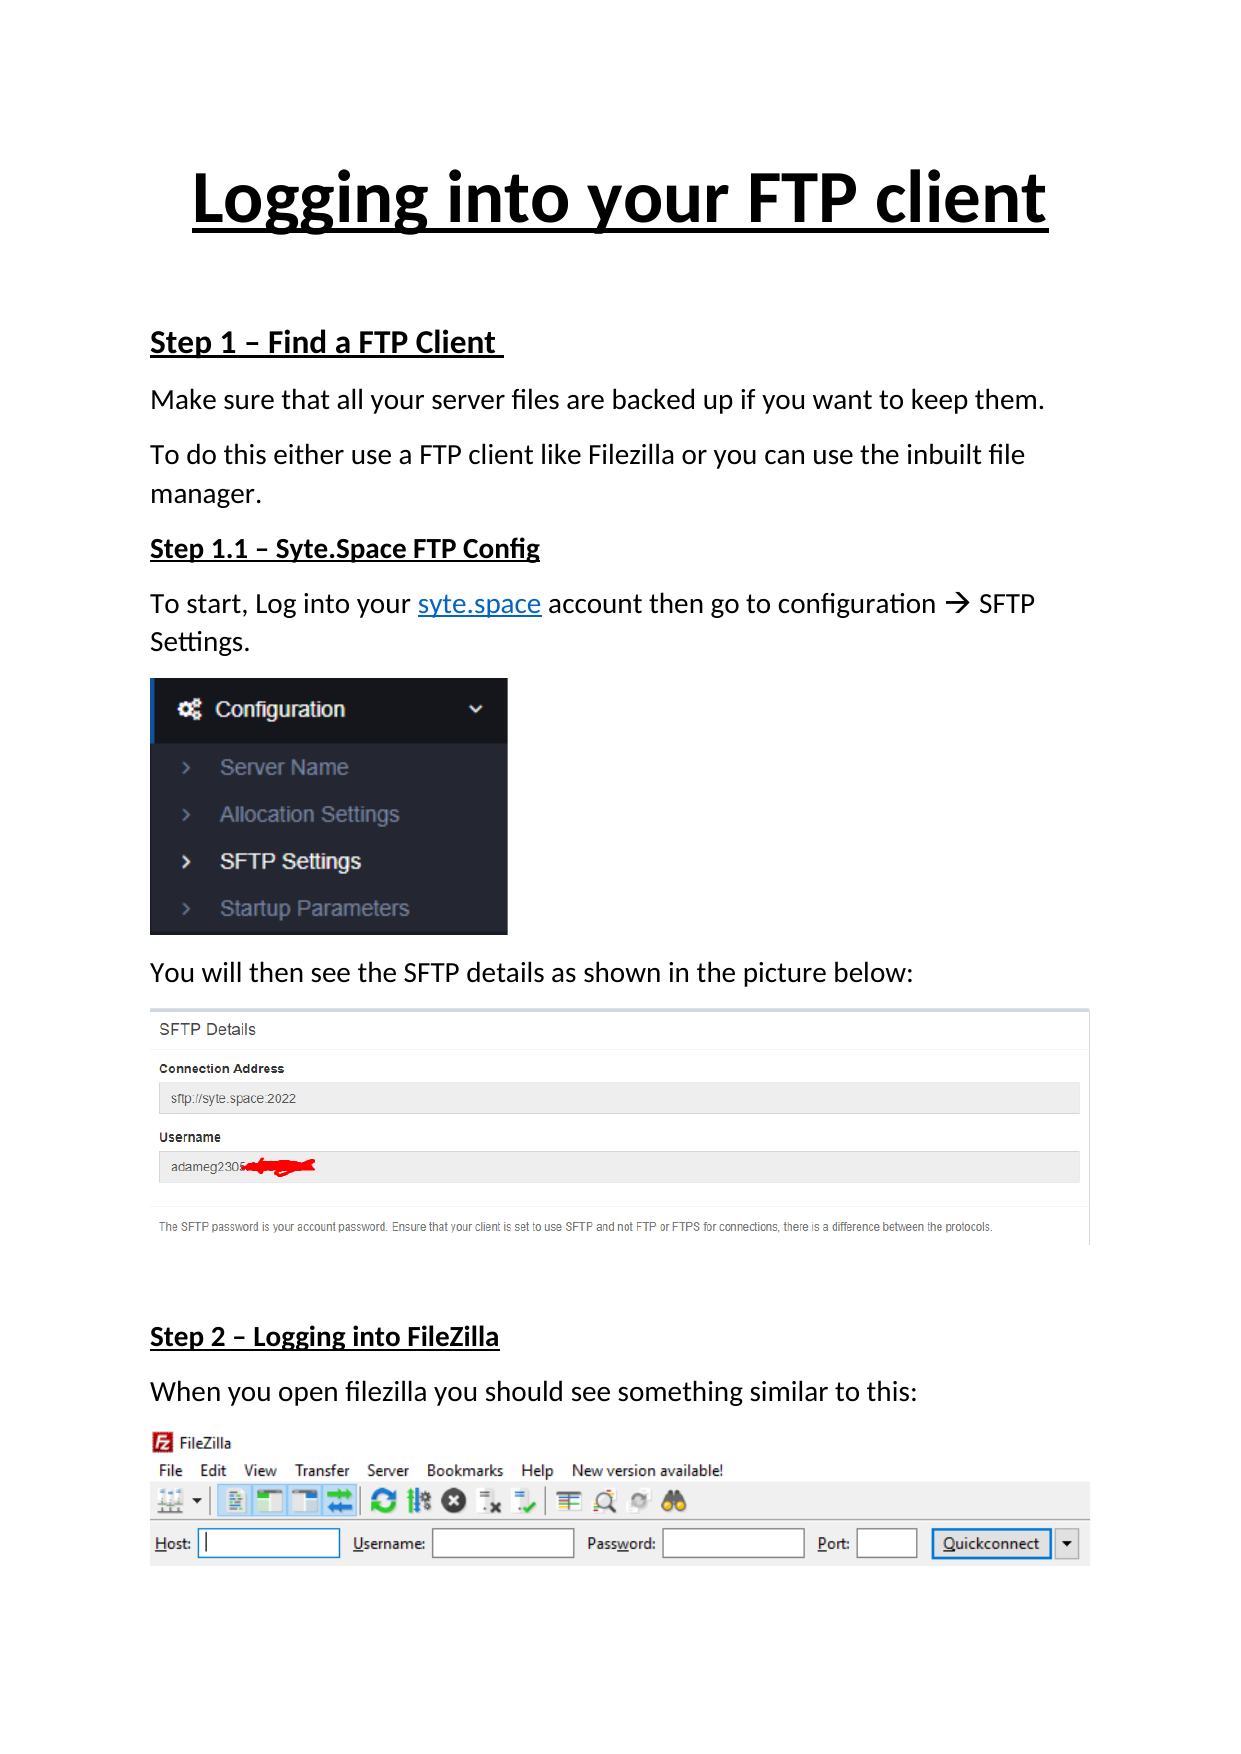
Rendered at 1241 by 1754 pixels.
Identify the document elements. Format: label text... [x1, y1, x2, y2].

picture [150, 678, 508, 935]
text Make sure that all your server files are backed up if you want to keep them. [150, 381, 1090, 417]
text Step 1.1 – Syte.Space FTP Config [150, 530, 1090, 566]
text Step 2 – Logging into FileZilla [150, 1318, 1090, 1354]
text When you open filezilla you should see something similar to this: [150, 1373, 1090, 1409]
picture [150, 1428, 1091, 1566]
text You will then see the SFTP details as shown in the picture below: [150, 954, 1090, 989]
text Logging into your FTP client [150, 150, 1090, 242]
text To do this either use a FTP client like Filezilla or you can use the inbuilt file manager. [150, 436, 1090, 510]
text To start, Log into your syte.space account then go to configuration SFTP Settings. [150, 585, 1090, 659]
picture [150, 1008, 1091, 1245]
text Step 1 – Find a FTP Client [150, 321, 1090, 361]
